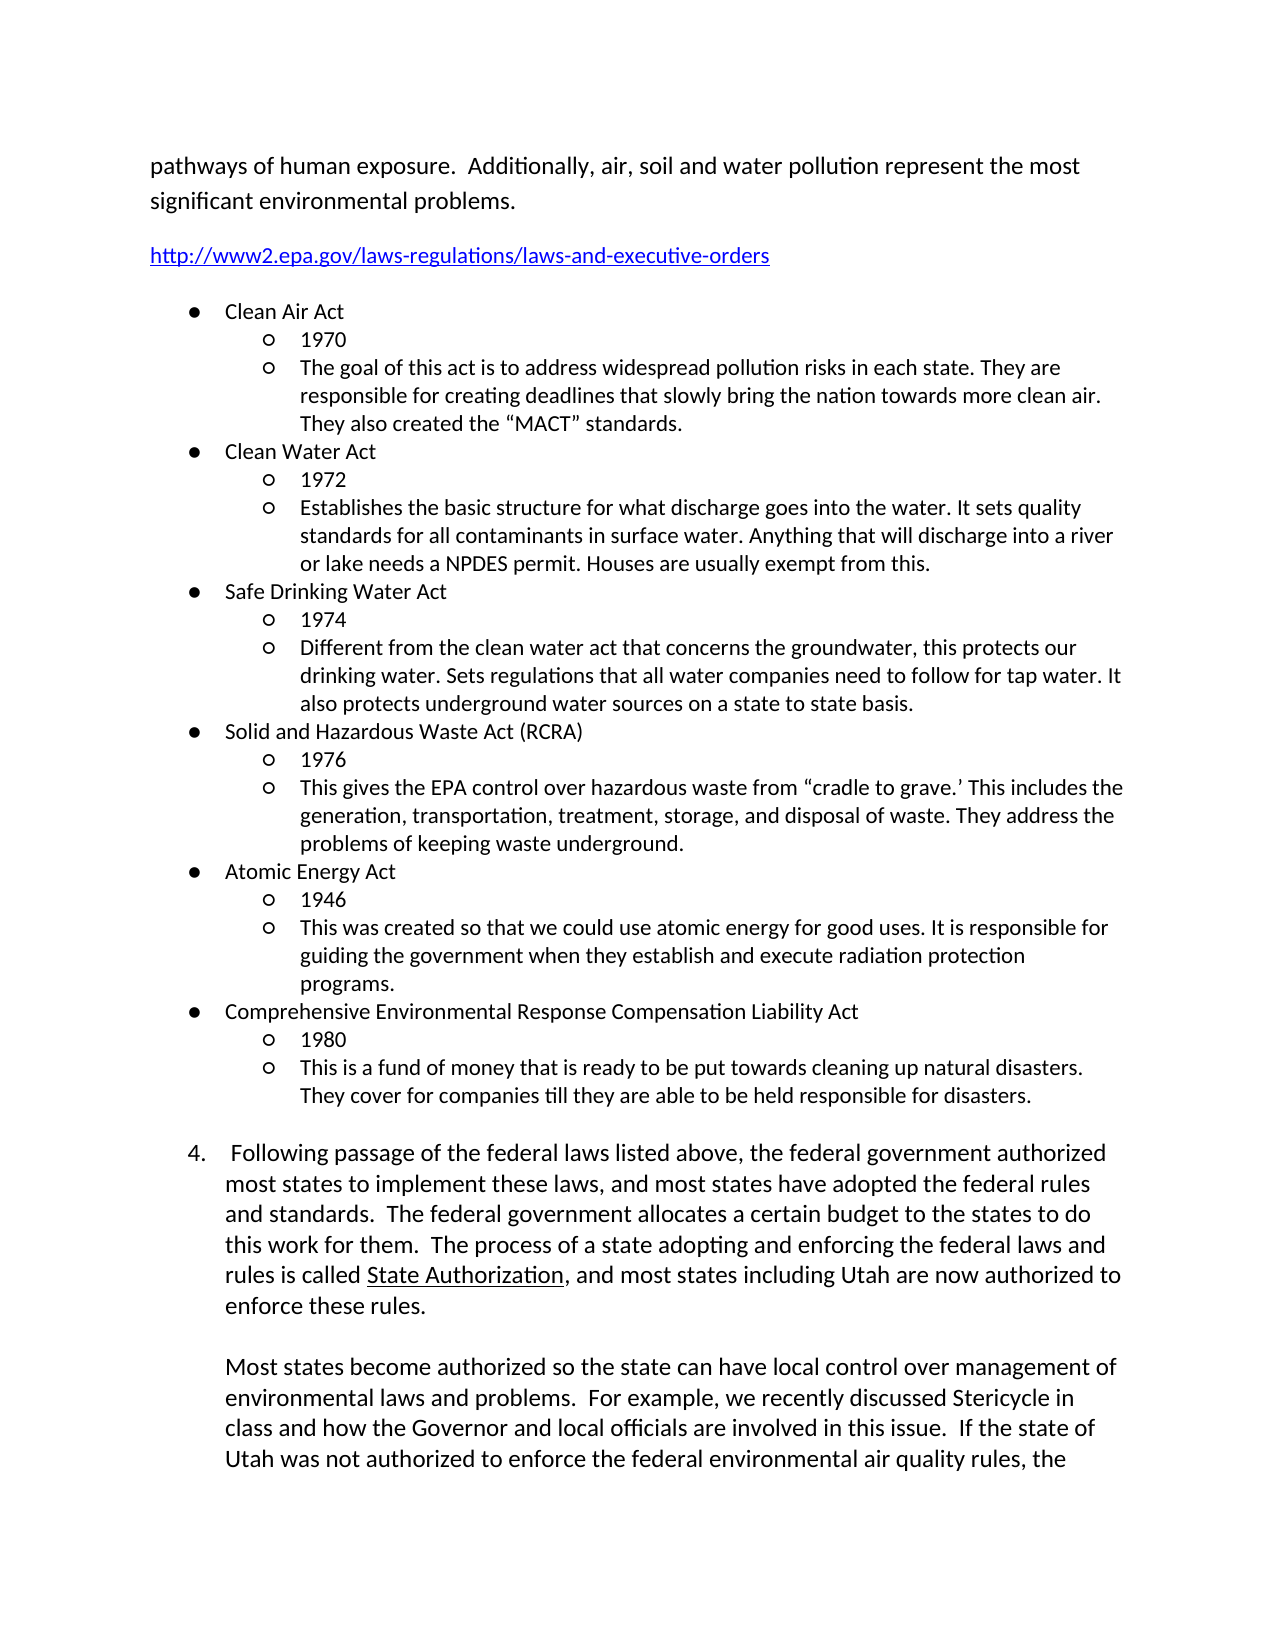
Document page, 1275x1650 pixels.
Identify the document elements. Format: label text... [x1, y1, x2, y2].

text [225, 1351, 1125, 1473]
list Solid and Hazardous Waste Act (RCRA) [187, 717, 1125, 745]
list Following passage of the federal laws listed above, the federal government authorized most states to implement these laws, and most states have adopted the federal rules and standards. The federal government allocates a certain budget to the states to do this work for them. The process of a state adopting and enforcing the federal laws and rules is called State Authorization, and most states including Utah are now authorized to enforce these rules. [187, 1137, 1125, 1321]
list 1976 [262, 745, 1125, 773]
list 1974 [262, 605, 1125, 633]
list Establishes the basic structure for what discharge goes into the water. It sets quality standards for all contaminants in surface water. Anything that will discharge into a river or lake needs a NPDES permit. Houses are usually exempt from this. [262, 493, 1125, 577]
list The goal of this act is to address widespread pollution risks in each state. They are responsible for creating deadlines that slowly bring the nation towards more clean air. They also created the “MACT” standards. [262, 353, 1125, 437]
list This gives the EPA control over hazardous waste from “cradle to grave.’ This includes the generation, transportation, treatment, storage, and disposal of waste. They address the problems of keeping waste underground. [262, 773, 1125, 857]
list Atomic Energy Act [187, 857, 1125, 885]
list 1970 [262, 325, 1125, 353]
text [150, 150, 1125, 216]
list Safe Drinking Water Act [187, 577, 1125, 605]
list Comprehensive Environmental Response Compensation Liability Act [187, 997, 1125, 1025]
list Different from the clean water act that concerns the groundwater, this protects our drinking water. Sets regulations that all water companies need to follow for tap water. It also protects underground water sources on a state to state basis. [262, 633, 1125, 717]
list Clean Air Act [187, 297, 1125, 325]
list 1980 [262, 1025, 1125, 1053]
text http://www2.epa.gov/laws-regulations/laws-and-executive-orders [150, 241, 1125, 269]
list This is a fund of money that is ready to be put towards cleaning up natural disasters. They cover for companies till they are able to be held responsible for disasters. [262, 1053, 1125, 1109]
list 1972 [262, 465, 1125, 493]
list Clean Water Act [187, 437, 1125, 465]
list 1946 [262, 885, 1125, 913]
list This was created so that we could use atomic energy for good uses. It is responsible for guiding the government when they establish and execute radiation protection programs. [262, 913, 1125, 997]
